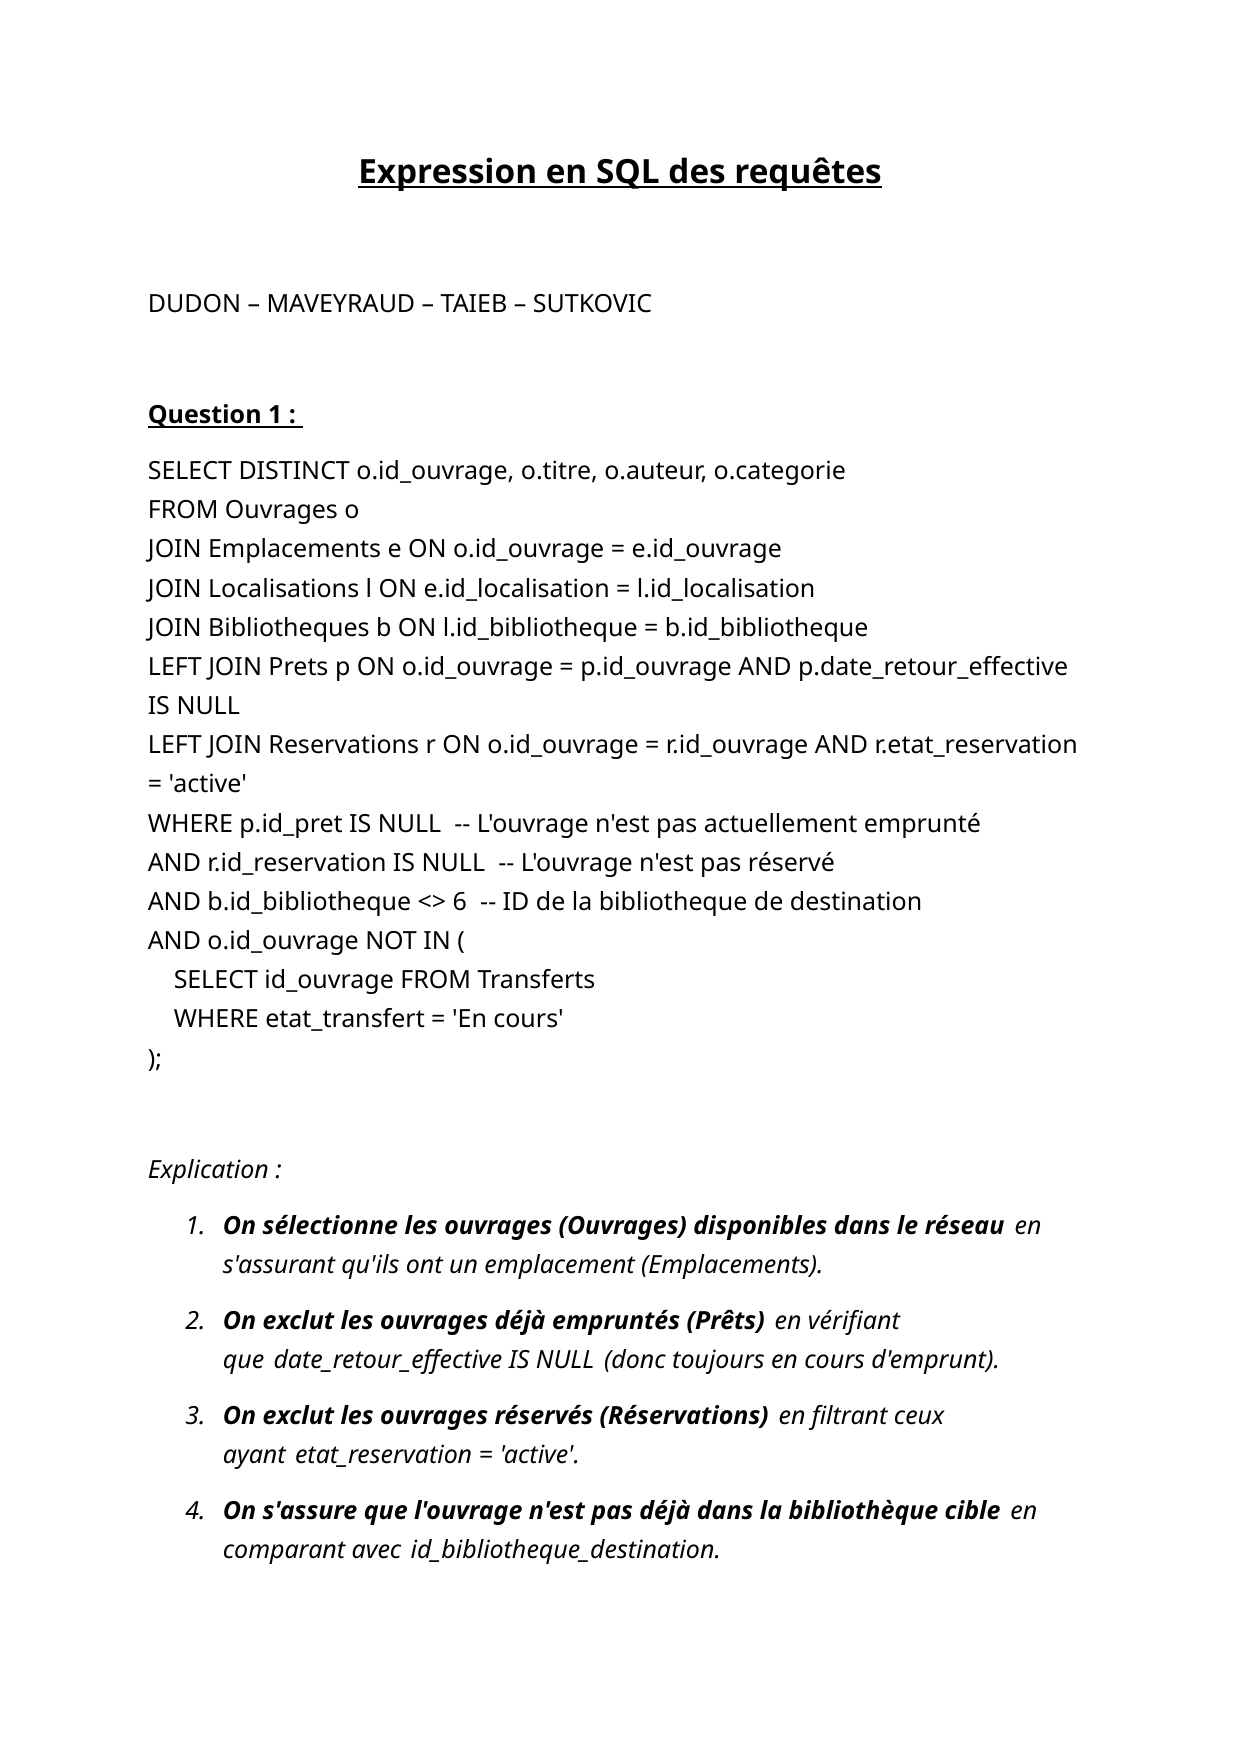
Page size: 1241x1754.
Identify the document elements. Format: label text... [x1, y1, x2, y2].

text Expression en SQL des requêtes [148, 148, 1093, 193]
list On exclut les ouvrages réservés (Réservations) en filtrant ceux ayant etat_reservation = 'active'. [185, 1398, 1093, 1471]
text DUDON – MAVEYRAUD – TAIEB – SUTKOVIC [148, 285, 1093, 319]
text Explication : [148, 1152, 1093, 1186]
list On sélectionne les ouvrages (Ouvrages) disponibles dans le réseau en s'assurant qu'ils ont un emplacement (Emplacements). [185, 1208, 1093, 1281]
list On exclut les ouvrages déjà empruntés (Prêts) en vérifiant que date_retour_effective IS NULL (donc toujours en cours d'emprunt). [185, 1303, 1093, 1376]
list On s'assure que l'ouvrage n'est pas déjà dans la bibliothèque cible en comparant avec id_bibliotheque_destination. [185, 1493, 1093, 1566]
text Question 1 : [148, 397, 1093, 431]
text SELECT DISTINCT o.id_ouvrage, o.titre, o.auteur, o.categorie FROM Ouvrages o JOIN Emplacements e ON o.id_ouvrage = e.id_ouvrage JOIN Localisations l ON e.id_localisation = l.id_localisation JOIN Bibliotheques b ON l.id_bibliotheque = b.id_bibliotheque LEFT JOIN Prets p ON o.id_ouvrage = p.id_ouvrage AND p.date_retour_effective IS NULL LEFT JOIN Reservations r ON o.id_ouvrage = r.id_ouvrage AND r.etat_reservation = 'active' WHERE p.id_pret IS NULL -- L'ouvrage n'est pas actuellement emprunté AND r.id_reservation IS NULL -- L'ouvrage n'est pas réservé AND b.id_bibliotheque <> 6 -- ID de la bibliotheque de destination AND o.id_ouvrage NOT IN ( SELECT id_ouvrage FROM Transferts WHERE etat_transfert = 'En cours' ); [148, 453, 1093, 1074]
